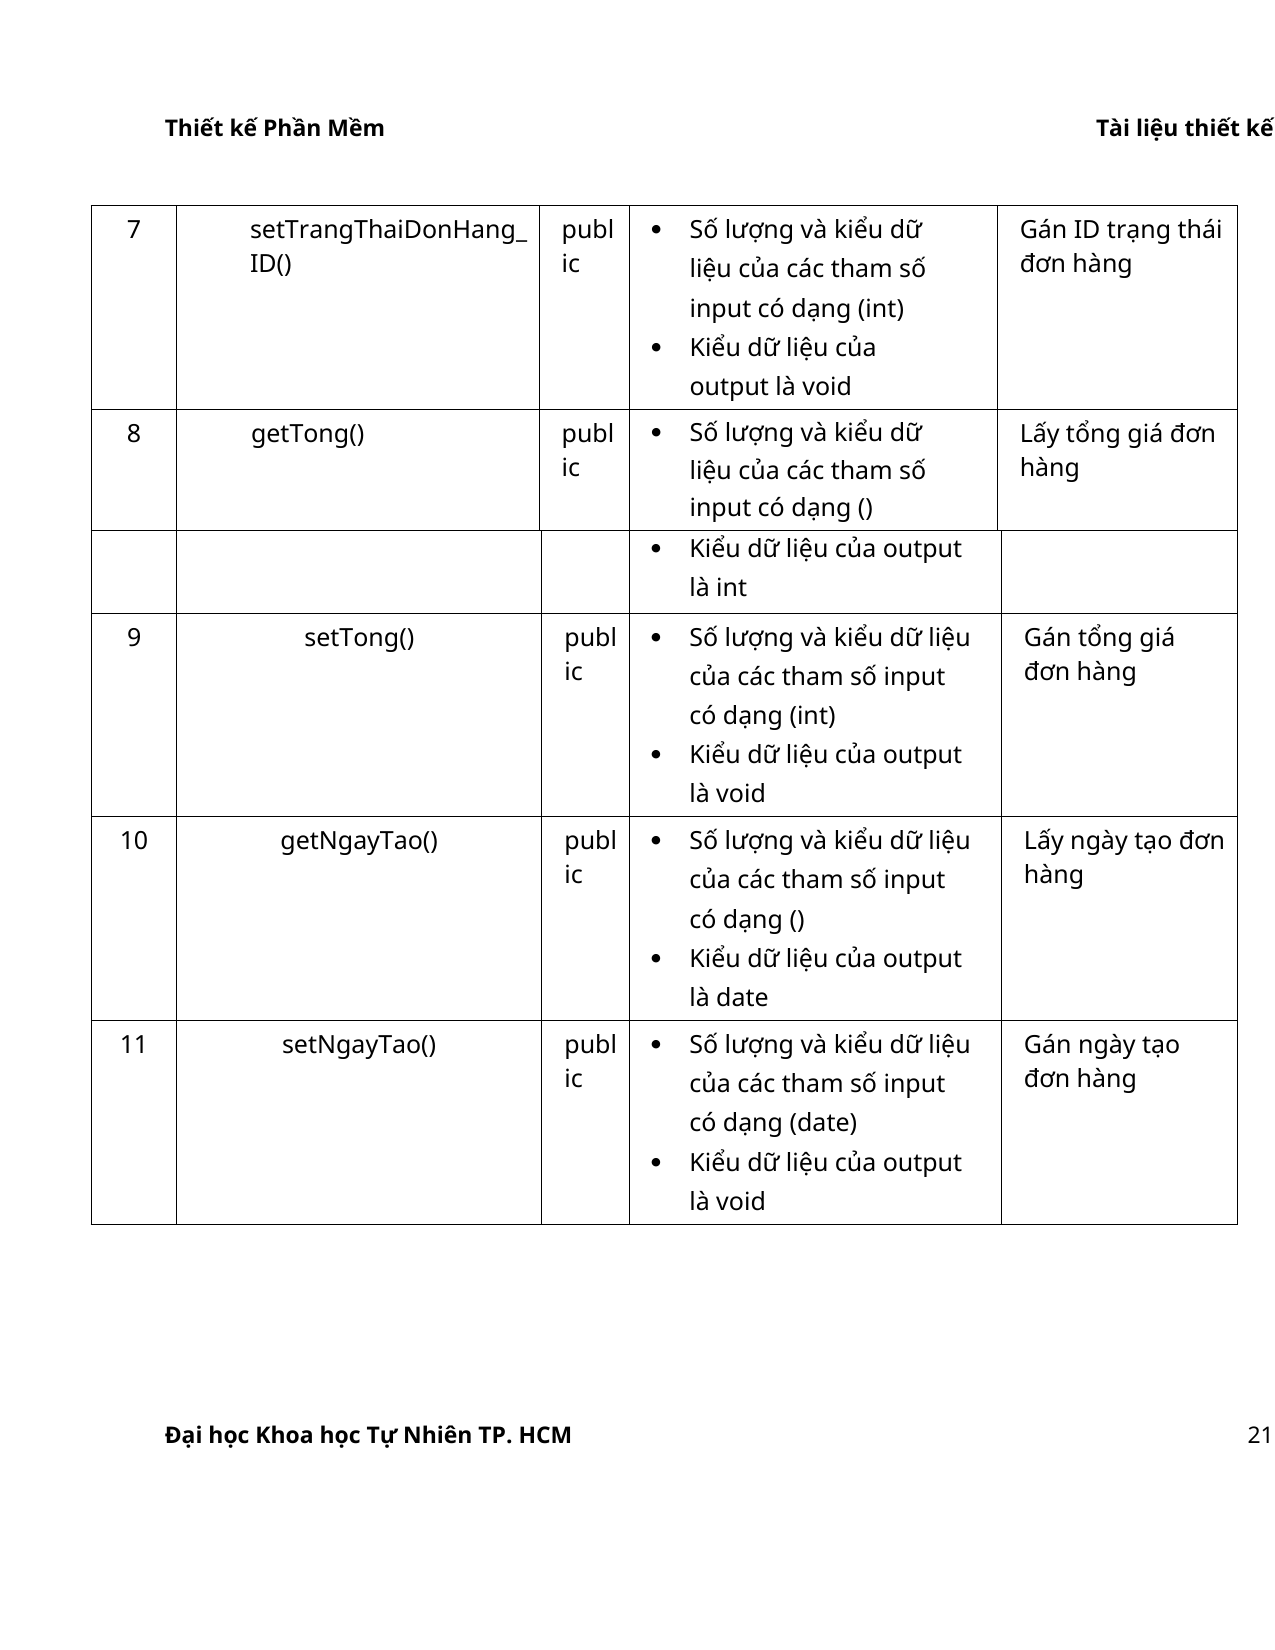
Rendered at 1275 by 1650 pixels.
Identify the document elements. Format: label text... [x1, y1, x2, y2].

table_cell public [540, 410, 629, 530]
table_cell Số lượng và kiểu dữ liệu của các tham số input có dạng (int) Kiểu dữ liệu của output là void [630, 614, 1001, 816]
table_cell Gán tổng giá đơn hàng [1002, 614, 1237, 816]
table_cell public [542, 614, 629, 816]
table_cell 9 [92, 614, 176, 816]
table_cell Lấy ngày tạo đơn hàng [1002, 817, 1237, 1020]
table_header [92, 531, 176, 612]
table_header [542, 531, 629, 612]
table_cell setNgayTao() [177, 1021, 541, 1223]
table_cell getTong() [177, 410, 539, 530]
table_cell Số lượng và kiểu dữ liệu của các tham số input có dạng () [630, 410, 997, 530]
table_cell public [542, 817, 629, 1020]
table_cell 10 [92, 817, 176, 1020]
table_cell Số lượng và kiểu dữ liệu của các tham số input có dạng (date) Kiểu dữ liệu của output là void [630, 1021, 1001, 1223]
table_header [177, 531, 541, 612]
table_cell 11 [92, 1021, 176, 1223]
table_cell Số lượng và kiểu dữ liệu của các tham số input có dạng (int) Kiểu dữ liệu của output là void [630, 206, 997, 409]
table_cell Gán ID trạng thái đơn hàng [998, 206, 1237, 409]
table_cell 8 [92, 410, 176, 530]
table_header Kiểu dữ liệu của output là int [630, 531, 1001, 612]
table_cell Số lượng và kiểu dữ liệu của các tham số input có dạng () Kiểu dữ liệu của output là date [630, 817, 1001, 1020]
table_header [1002, 531, 1237, 612]
table_cell public [540, 206, 629, 409]
table_cell setTong() [177, 614, 541, 816]
table_cell 7 [92, 206, 176, 409]
table_cell getNgayTao() [177, 817, 541, 1020]
table_cell public [542, 1021, 629, 1223]
table_cell Gán ngày tạo đơn hàng [1002, 1021, 1237, 1223]
table_cell Lấy tổng giá đơn hàng [998, 410, 1237, 530]
table_cell setTrangThaiDonHang_ID() [177, 206, 539, 409]
